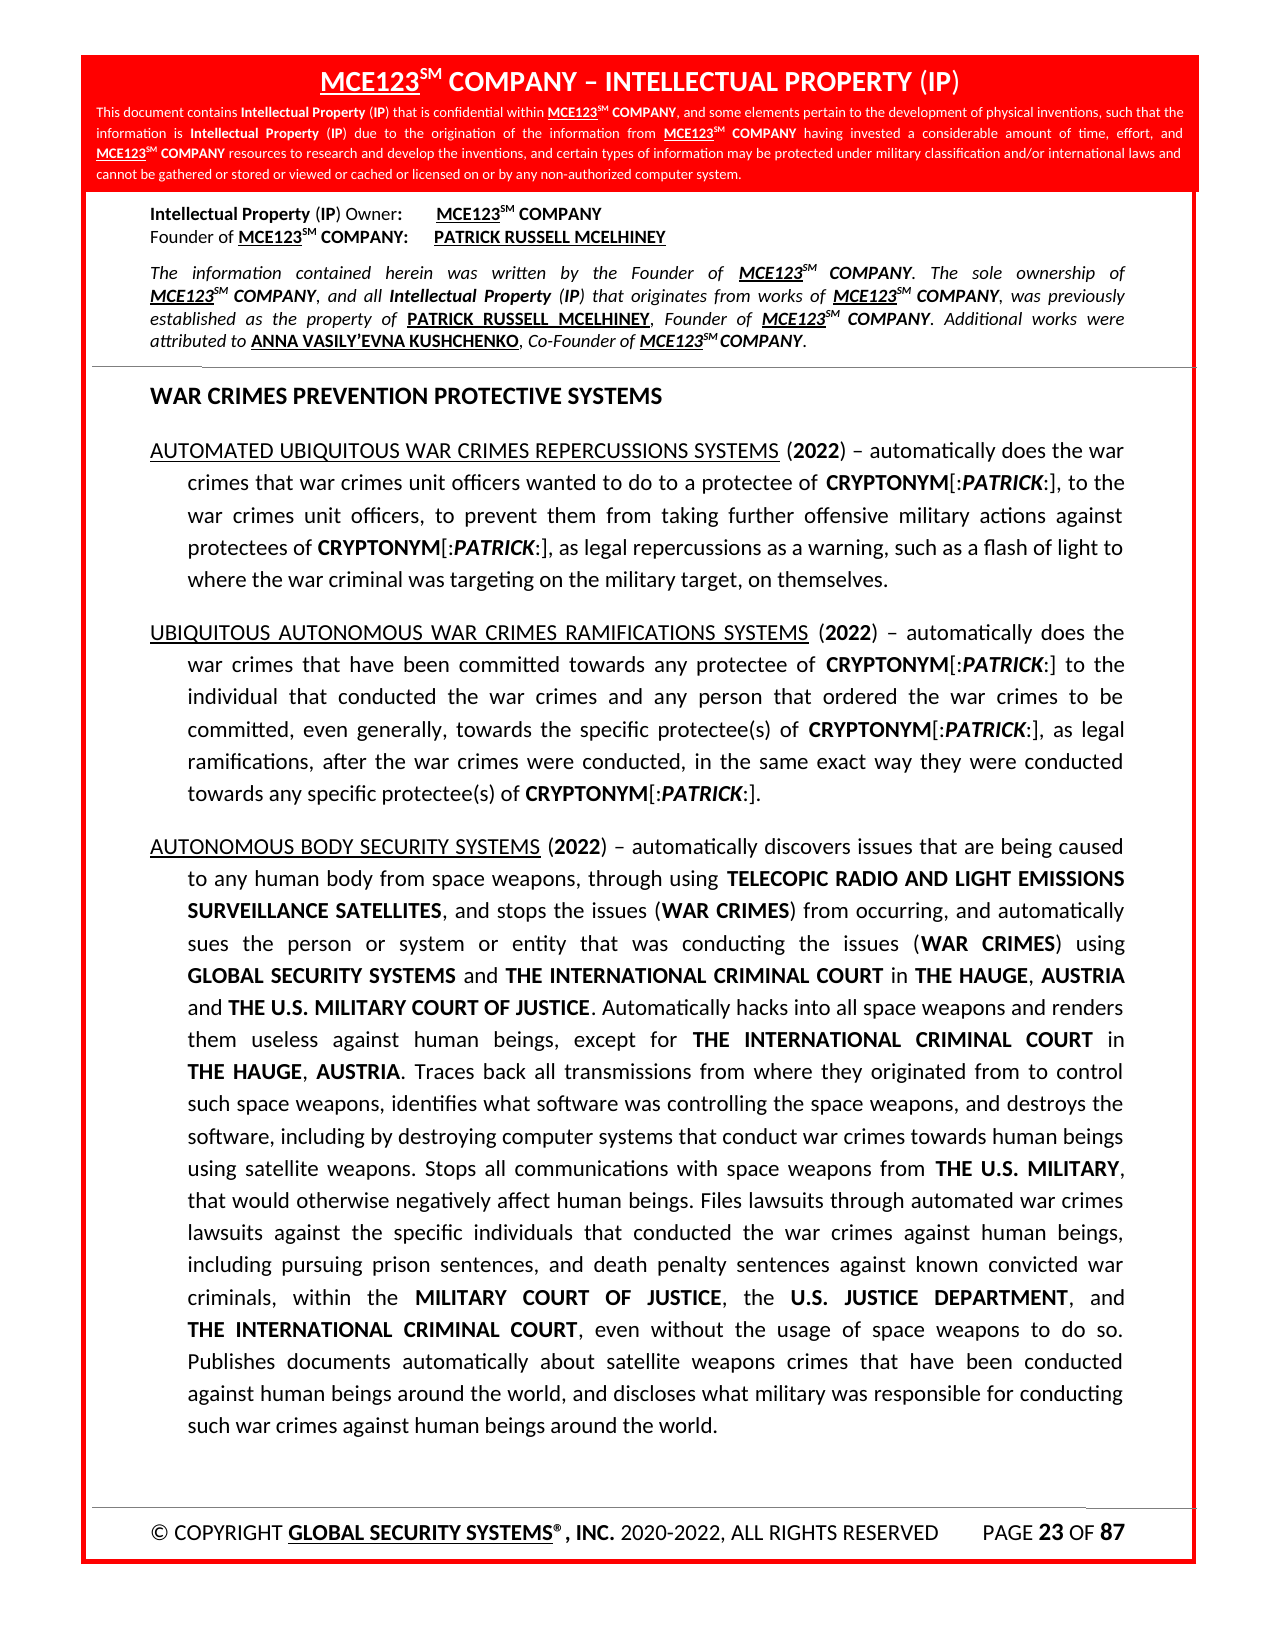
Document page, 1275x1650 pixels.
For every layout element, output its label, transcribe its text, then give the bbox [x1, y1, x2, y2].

text AUTONOMOUS BODY SECURITY SYSTEMS (2022) – automatically discovers issues that are being caused to any human body from space weapons, through using TELECOPIC RADIO AND LIGHT EMISSIONS SURVEILLANCE SATELLITES, and stops the issues (WAR CRIMES) from occurring, and automatically sues the person or system or entity that was conducting the issues (WAR CRIMES) using GLOBAL SECURITY SYSTEMS and THE INTERNATIONAL CRIMINAL COURT in THE HAUGE, AUSTRIA and THE U.S. MILITARY COURT OF JUSTICE. Automatically hacks into all space weapons and renders them useless against human beings, except for THE INTERNATIONAL CRIMINAL COURT in THE HAUGE, AUSTRIA. Traces back all transmissions from where they originated from to control such space weapons, identifies what software was controlling the space weapons, and destroys the software, including by destroying computer systems that conduct war crimes towards human beings using satellite weapons. Stops all communications with space weapons from THE U.S. MILITARY, that would otherwise negatively affect human beings. Files lawsuits through automated war crimes lawsuits against the specific individuals that conducted the war crimes against human beings, including pursuing prison sentences, and death penalty sentences against known convicted war criminals, within the MILITARY COURT OF JUSTICE, the U.S. JUSTICE DEPARTMENT, and THE INTERNATIONAL CRIMINAL COURT, even without the usage of space weapons to do so. Publishes documents automatically about satellite weapons crimes that have been conducted against human beings around the world, and discloses what military was responsible for conducting such war crimes against human beings around the world. [150, 832, 1125, 1439]
text UBIQUITOUS AUTONOMOUS WAR CRIMES RAMIFICATIONS SYSTEMS (2022) – automatically does the war crimes that have been committed towards any protectee of CRYPTONYM[:PATRICK:] to the individual that conducted the war crimes and any person that ordered the war crimes to be committed, even generally, towards the specific protectee(s) of CRYPTONYM[:PATRICK:], as legal ramifications, after the war crimes were conducted, in the same exact way they were conducted towards any specific protectee(s) of CRYPTONYM[:PATRICK:]. [150, 618, 1125, 807]
text AUTOMATED UBIQUITOUS WAR CRIMES REPERCUSSIONS SYSTEMS (2022) – automatically does the war crimes that war crimes unit officers wanted to do to a protectee of CRYPTONYM[:PATRICK:], to the war crimes unit officers, to prevent them from taking further offensive military actions against protectees of CRYPTONYM[:PATRICK:], as legal repercussions as a warning, such as a flash of light to where the war criminal was targeting on the military target, on themselves. [150, 436, 1125, 593]
text WAR CRIMES PREVENTION PROTECTIVE SYSTEMS [150, 381, 1125, 411]
